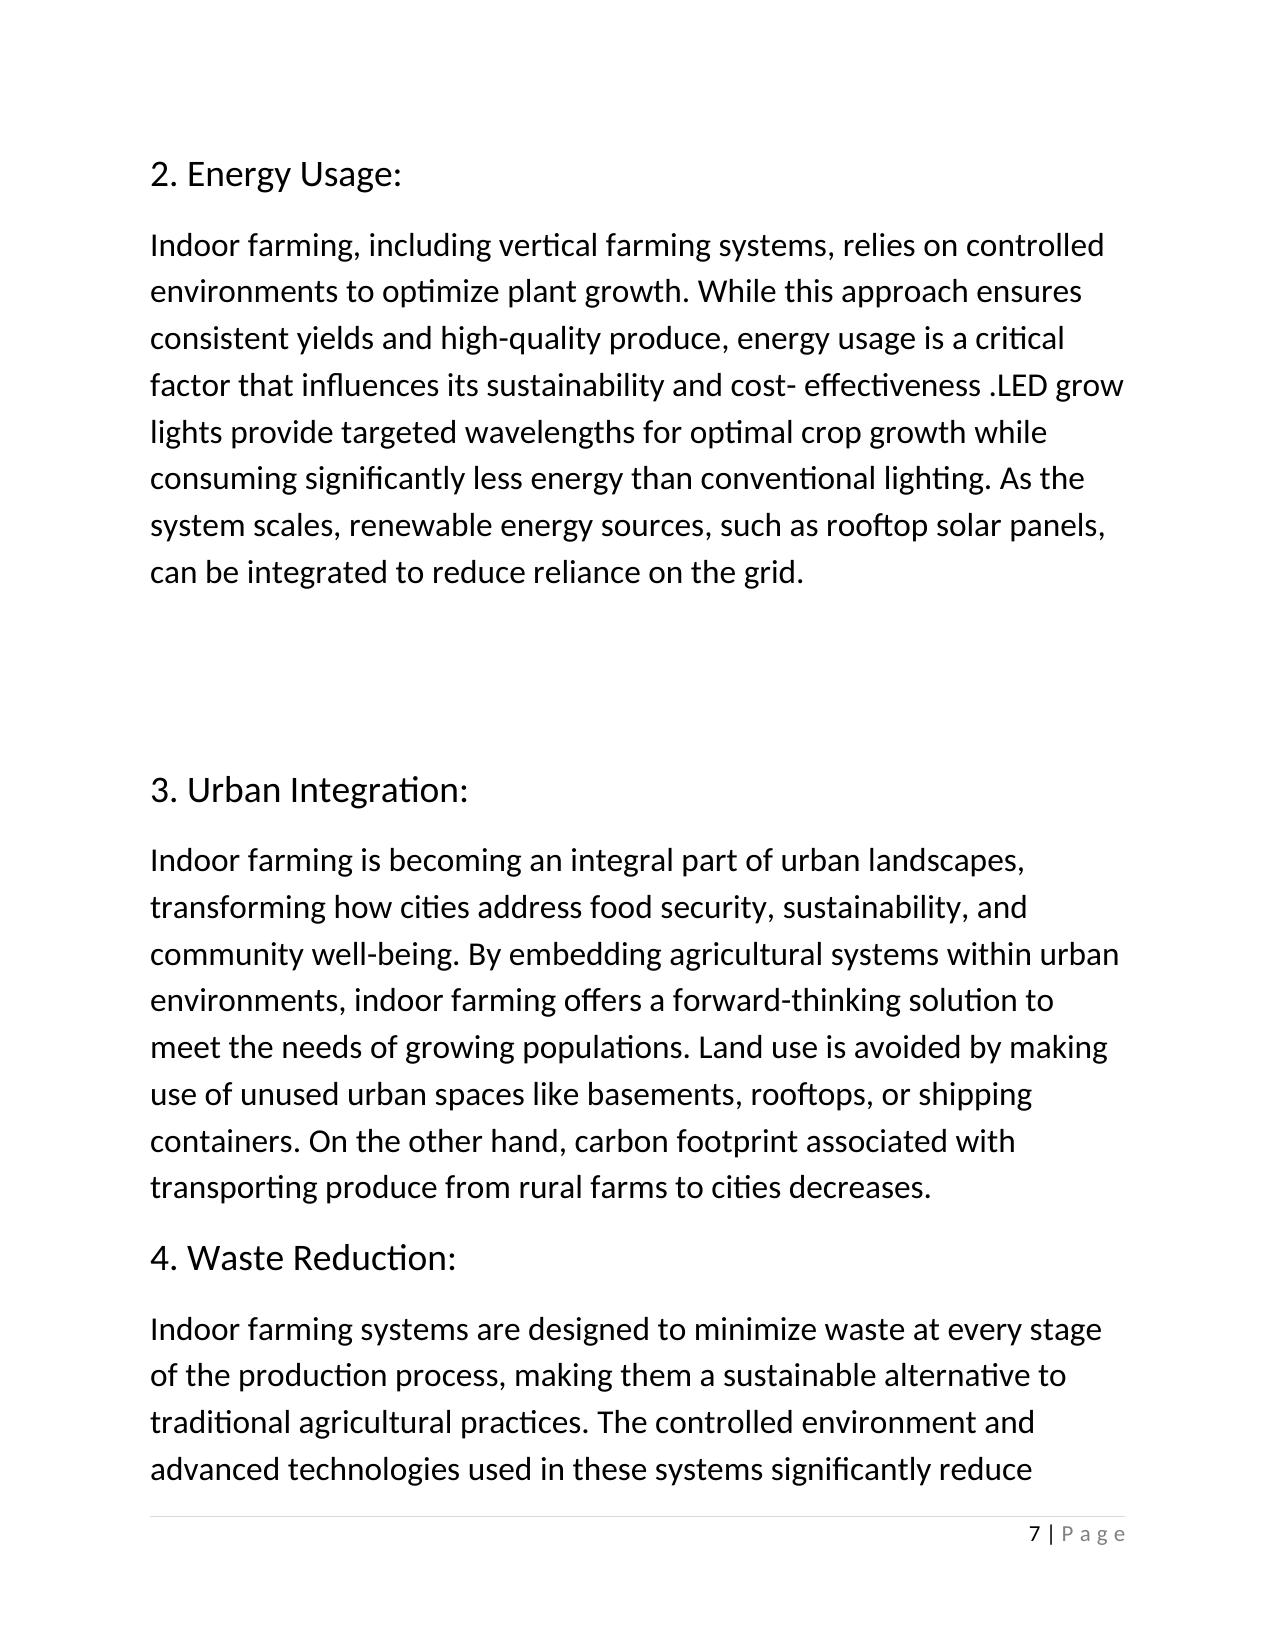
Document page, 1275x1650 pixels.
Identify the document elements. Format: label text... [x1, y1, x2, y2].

text 2. Energy Usage: [150, 150, 1125, 196]
text Indoor farming is becoming an integral part of urban landscapes, transforming how cities address food security, sustainability, and community well-being. By embedding agricultural systems within urban environments, indoor farming offers a forward-thinking solution to meet the needs of growing populations. Land use is avoided by making use of unused urban spaces like basements, rooftops, or shipping containers. On the other hand, carbon footprint associated with transporting produce from rural farms to cities decreases. [150, 839, 1125, 1207]
text Indoor farming, including vertical farming systems, relies on controlled environments to optimize plant growth. While this approach ensures consistent yields and high-quality produce, energy usage is a critical factor that influences its sustainability and cost- effectiveness .LED grow lights provide targeted wavelengths for optimal crop growth while consuming significantly less energy than conventional lighting. As the system scales, renewable energy sources, such as rooftop solar panels, can be integrated to reduce reliance on the grid. [150, 223, 1125, 592]
text 3. Urban Integration: [150, 766, 1125, 811]
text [150, 1308, 1125, 1489]
text 4. Waste Reduction: [150, 1234, 1125, 1280]
